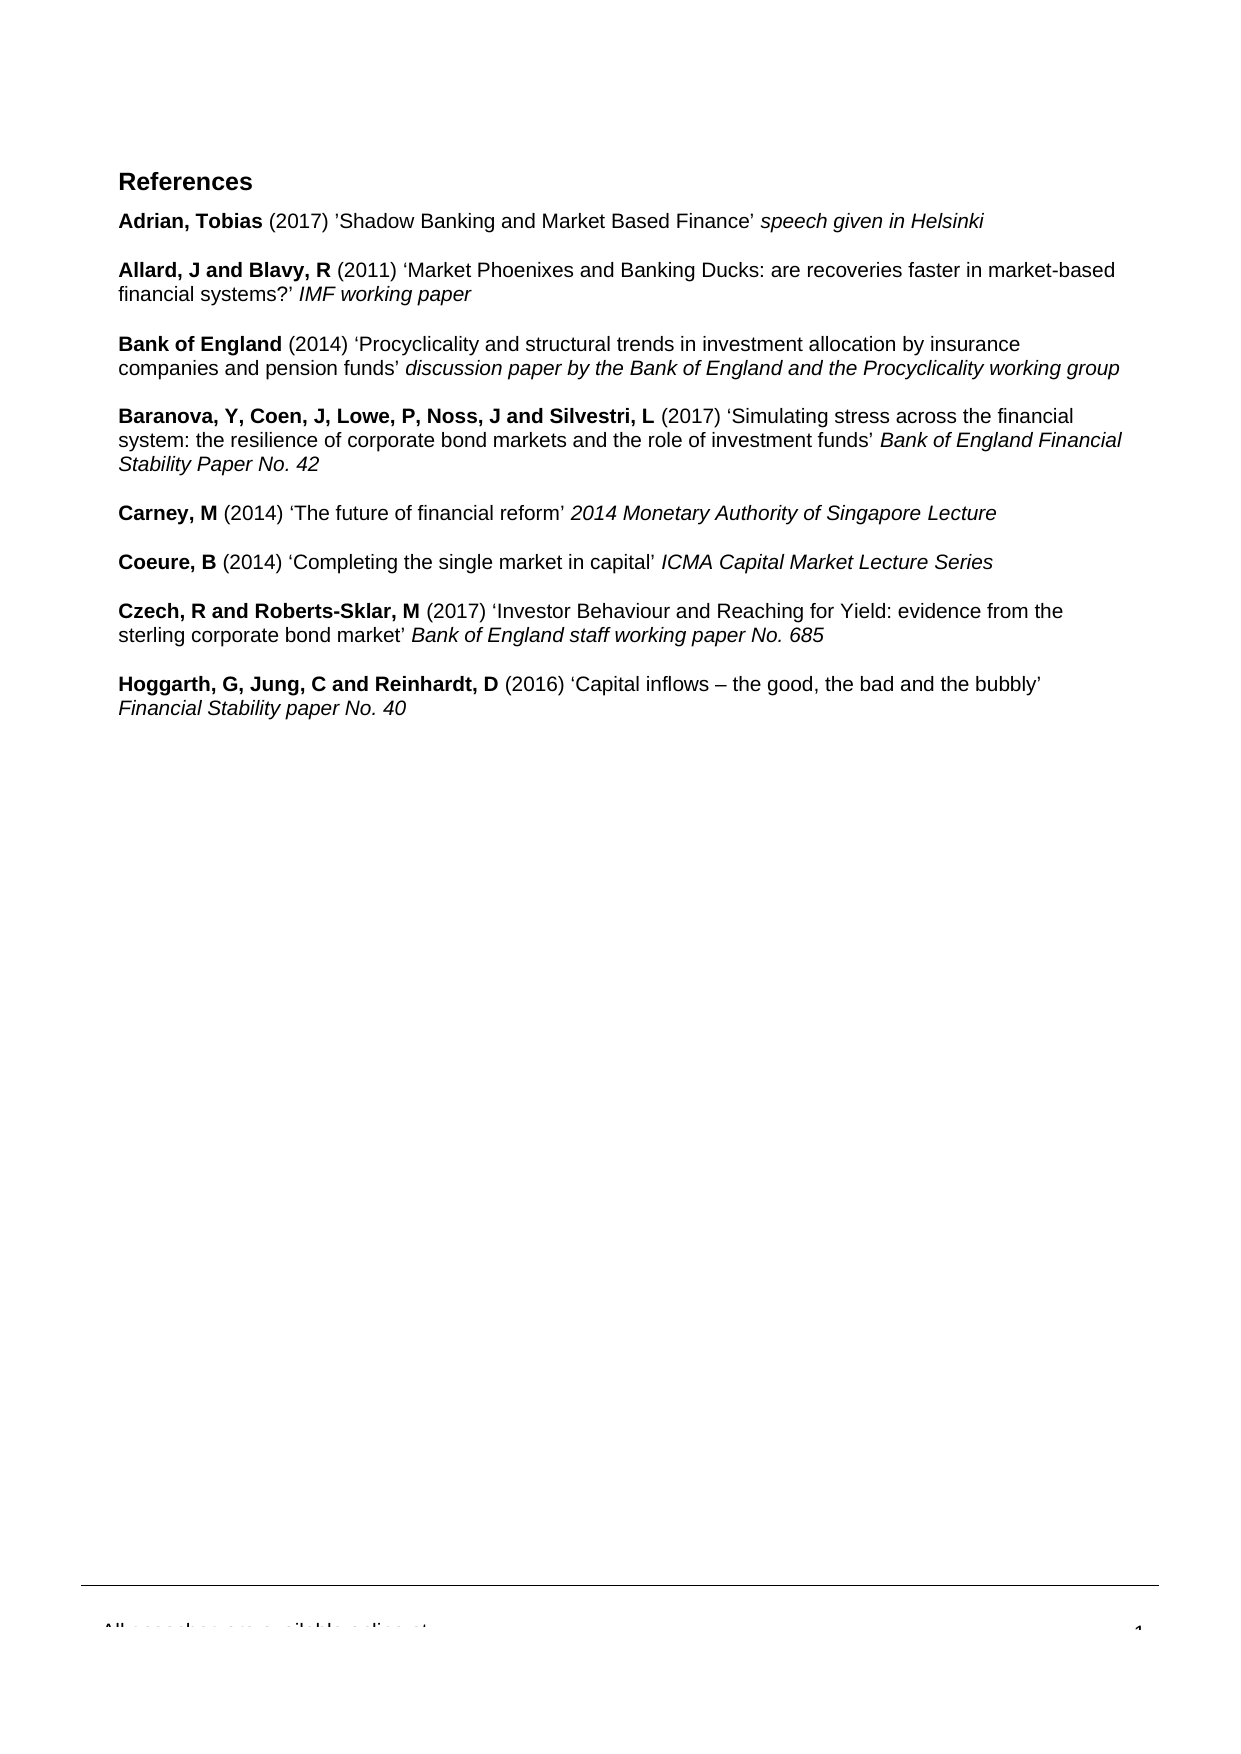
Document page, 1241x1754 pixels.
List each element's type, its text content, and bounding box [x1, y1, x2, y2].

text Allard, J and Blavy, R (2011) ‘Market Phoenixes and Banking Ducks: are recoveries faster in market-based financial systems?’ IMF working paper [118, 258, 1118, 306]
text Financial Stability paper No. 40 [118, 696, 1146, 720]
text Bank of England (2014) ‘Procyclicality and structural trends in investment allocation by insurance companies and pension funds’ discussion paper by the Bank of England and the Procyclicality working group [118, 331, 1122, 379]
text Adrian, Tobias (2017) ’Shadow Banking and Market Based Finance’ speech given in Helsinki [118, 209, 1146, 233]
text References [118, 167, 1146, 195]
text Carney, M (2014) ‘The future of financial reform’ 2014 Monetary Authority of Singapore Lecture [118, 501, 1146, 525]
text Coeure, B (2014) ‘Completing the single market in capital’ ICMA Capital Market Lecture Series [118, 550, 1146, 574]
text Czech, R and Roberts-Sklar, M (2017) ‘Investor Behaviour and Reaching for Yield: evidence from the sterling corporate bond market’ Bank of England staff working paper No. 685 [118, 599, 1066, 647]
text Hoggarth, G, Jung, C and Reinhardt, D (2016) ‘Capital inflows – the good, the bad and the bubbly’ [118, 672, 1146, 696]
text Baranova, Y, Coen, J, Lowe, P, Noss, J and Silvestri, L (2017) ‘Simulating stress across the financial system: the resilience of corporate bond markets and the role of investment funds’ Bank of England Financial Stability Paper No. 42 [118, 404, 1124, 476]
